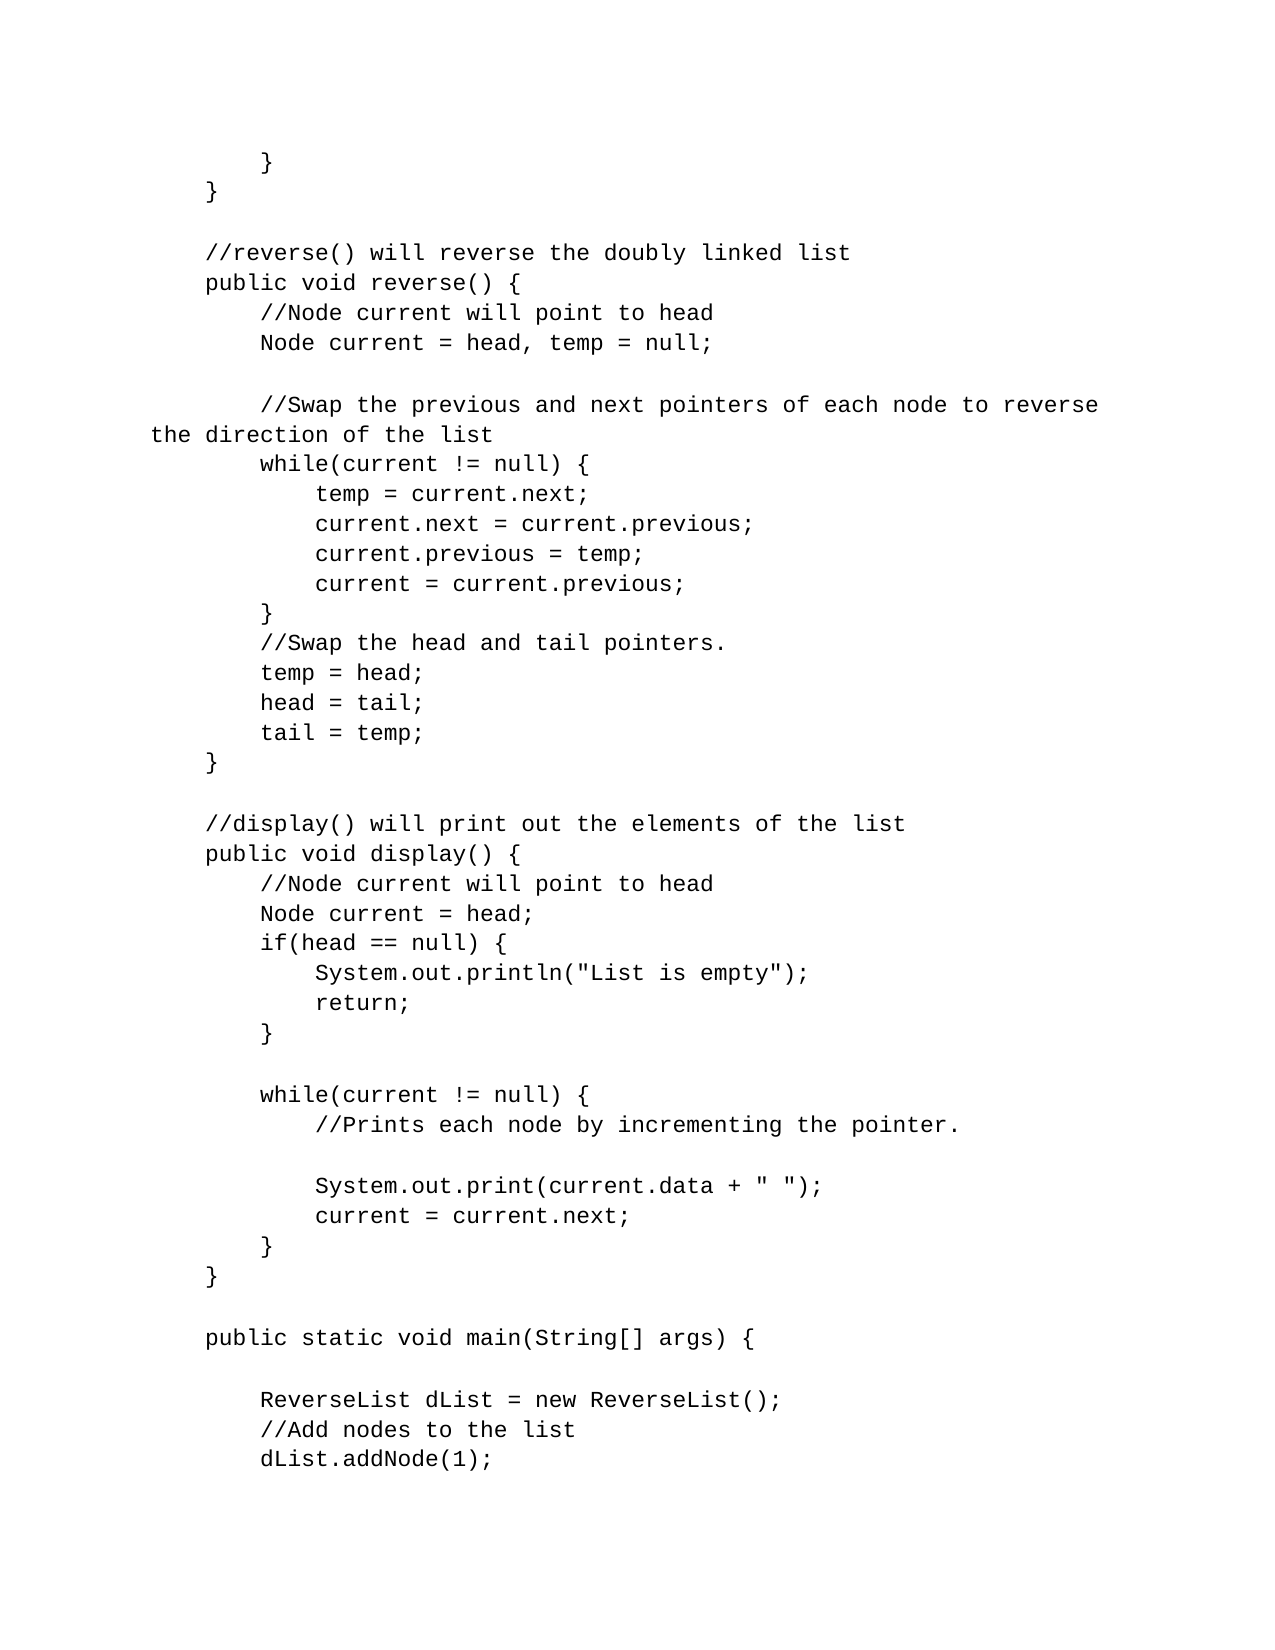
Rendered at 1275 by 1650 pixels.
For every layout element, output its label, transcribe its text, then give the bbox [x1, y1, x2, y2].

text } [150, 602, 1125, 628]
text //Add nodes to the list [150, 1418, 1125, 1444]
text System.out.println("List is empty"); [150, 962, 1125, 987]
text current = current.previous; [150, 572, 1125, 598]
text //display() will print out the elements of the list [150, 813, 1125, 838]
text temp = head; [150, 661, 1125, 687]
text } [150, 1234, 1125, 1260]
text public void reverse() { [150, 272, 1125, 297]
text } [150, 1021, 1125, 1047]
text //Node current will point to head [150, 872, 1125, 898]
text //Swap the head and tail pointers. [150, 631, 1125, 657]
text public void display() { [150, 842, 1125, 868]
text dList.addNode(1); [150, 1448, 1125, 1474]
text //Prints each node by incrementing the pointer. [150, 1113, 1125, 1139]
text System.out.print(current.data + " "); [150, 1175, 1125, 1201]
text while(current != null) { [150, 453, 1125, 479]
text current.next = current.previous; [150, 512, 1125, 538]
text temp = current.next; [150, 482, 1125, 508]
text current = current.next; [150, 1205, 1125, 1231]
text } [150, 150, 1125, 176]
text while(current != null) { [150, 1083, 1125, 1109]
text current.previous = temp; [150, 542, 1125, 568]
text //reverse() will reverse the doubly linked list [150, 242, 1125, 268]
text Node current = head, temp = null; [150, 331, 1125, 357]
text } [150, 751, 1125, 777]
text return; [150, 991, 1125, 1017]
text if(head == null) { [150, 932, 1125, 958]
text tail = temp; [150, 721, 1125, 747]
text public static void main(String[] args) { [150, 1326, 1125, 1352]
text ReverseList dList = new ReverseList(); [150, 1388, 1125, 1414]
text //Node current will point to head [150, 301, 1125, 327]
text } [150, 1264, 1125, 1290]
text head = tail; [150, 691, 1125, 717]
text //Swap the previous and next pointers of each node to reverse the direction of the list [150, 393, 1125, 449]
text } [150, 180, 1125, 206]
text Node current = head; [150, 902, 1125, 928]
